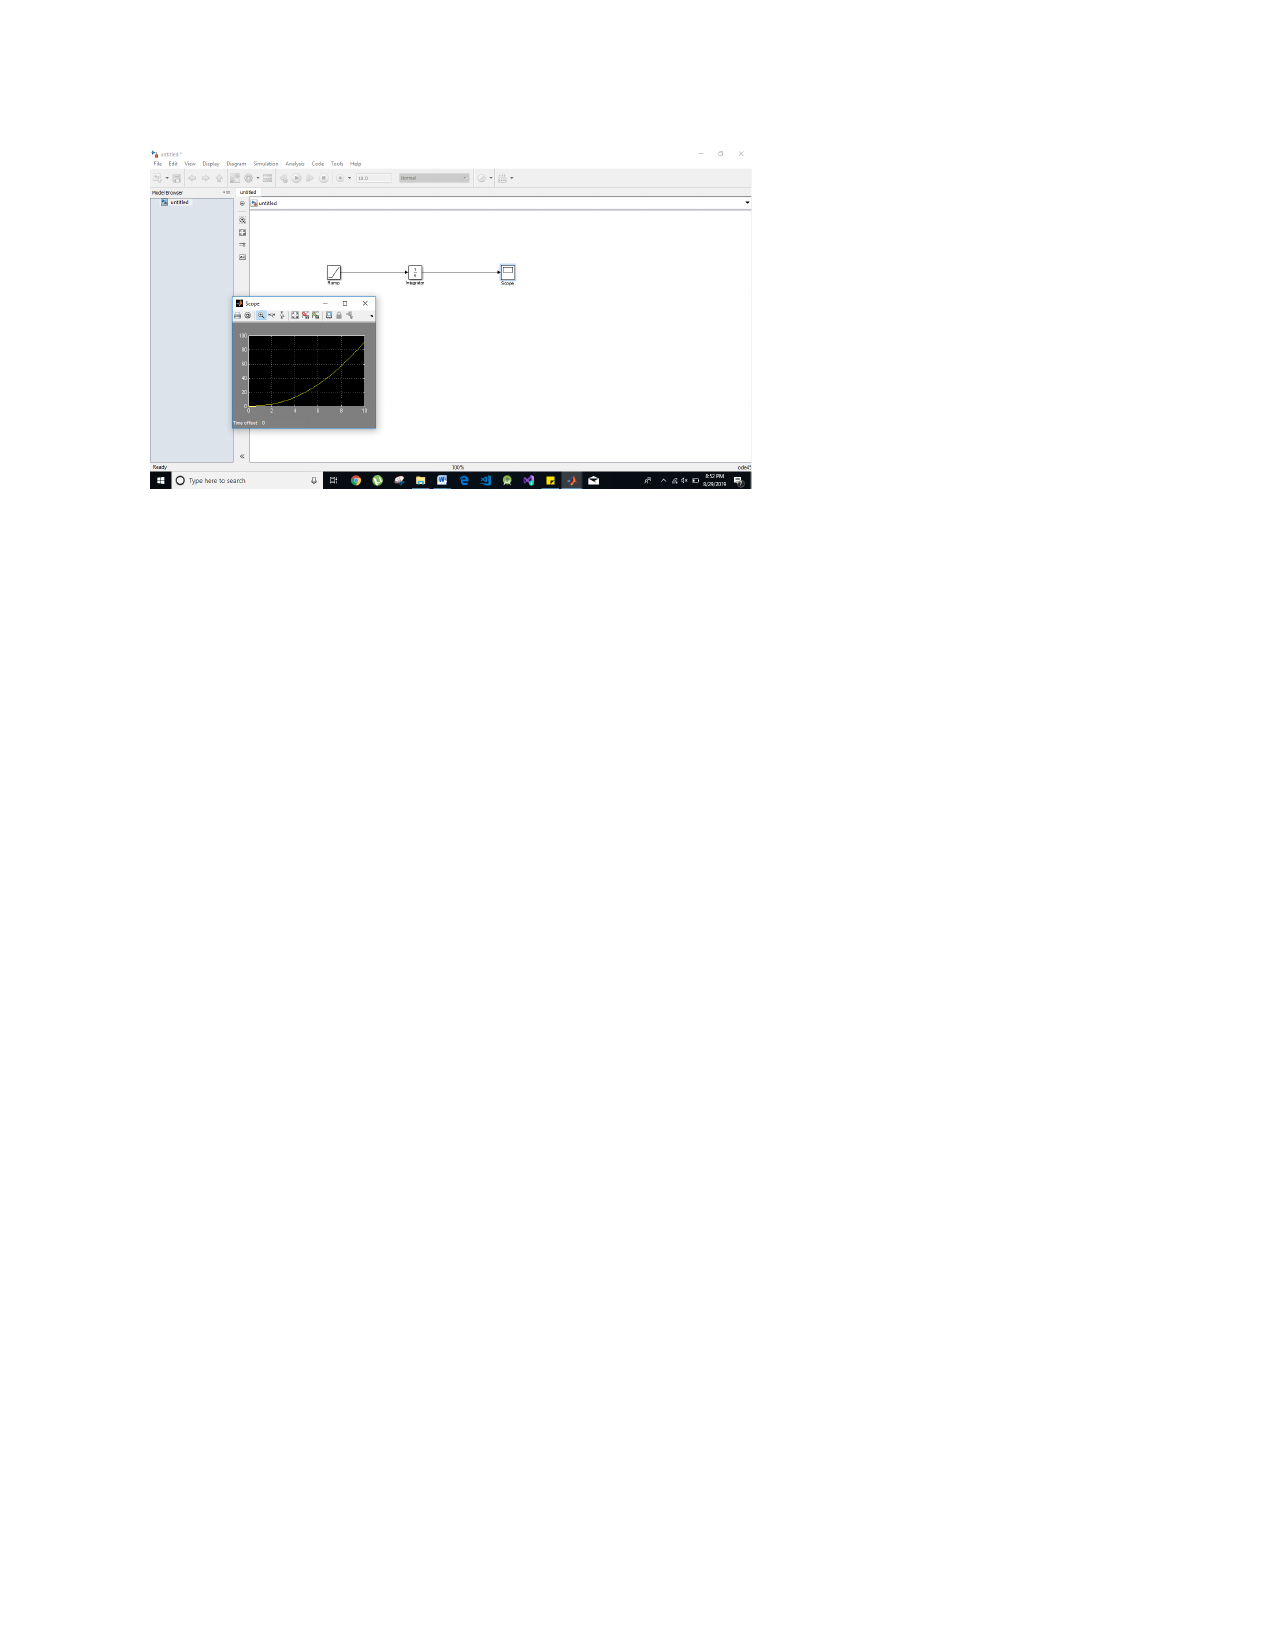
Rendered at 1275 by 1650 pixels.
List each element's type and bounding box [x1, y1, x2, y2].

picture [150, 150, 752, 489]
